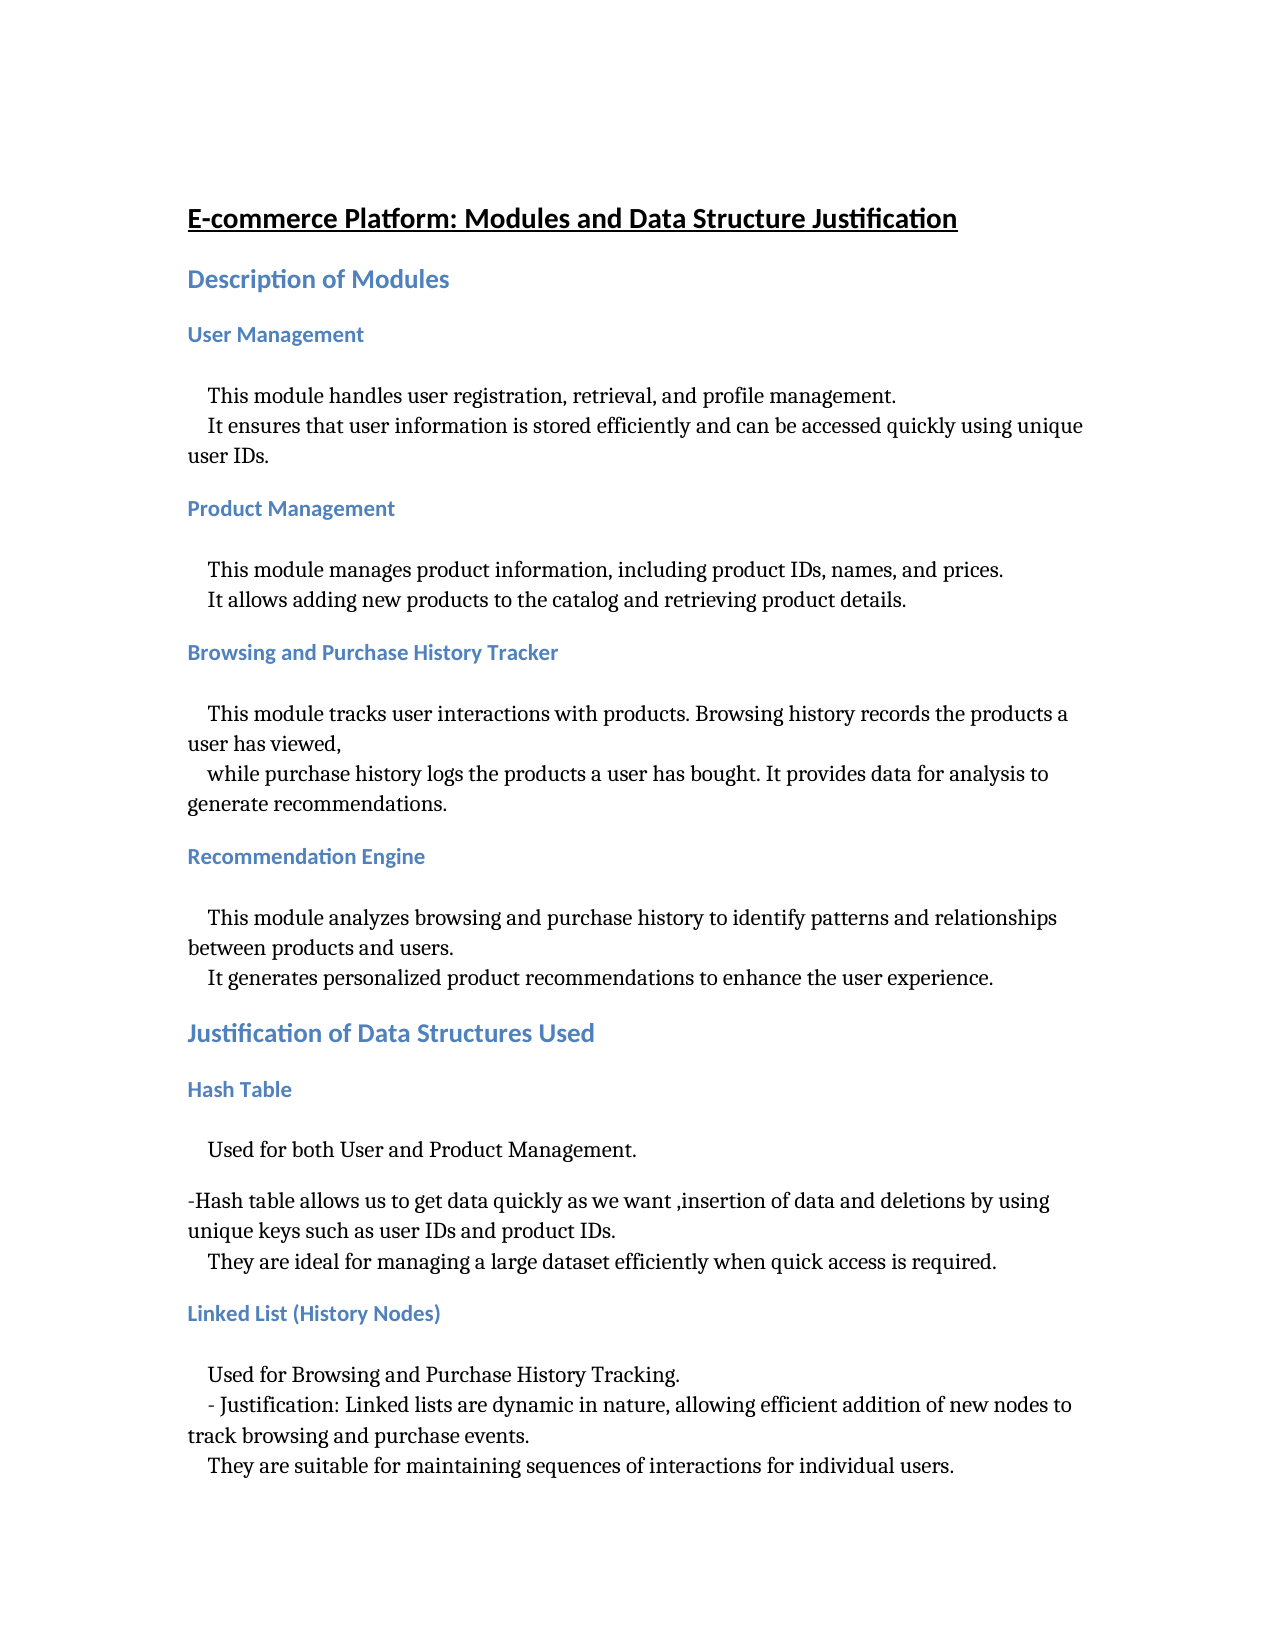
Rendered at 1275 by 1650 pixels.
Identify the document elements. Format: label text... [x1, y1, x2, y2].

text This module manages product information, including product IDs, names, and prices. It allows adding new products to the catalog and retrieving product details. [187, 527, 1087, 613]
text This module tracks user interactions with products. Browsing history records the products a user has viewed, while purchase history logs the products a user has bought. It provides data for analysis to generate recommendations. [187, 670, 1087, 817]
text Used for Browsing and Purchase History Tracking. - Justification: Linked lists are dynamic in nature, allowing efficient addition of new nodes to track browsing and purchase events. They are suitable for maintaining sequences of interactions for individual users. [187, 1332, 1087, 1479]
subtitle Recommendation Engine [187, 842, 1087, 870]
text This module handles user registration, retrieval, and profile management. It ensures that user information is stored efficiently and can be accessed quickly using unique user IDs. [187, 353, 1087, 470]
subtitle Linked List (History Nodes) [187, 1299, 1087, 1328]
text This module analyzes browsing and purchase history to identify patterns and relationships between products and users. It generates personalized product recommendations to enhance the user experience. [187, 874, 1087, 991]
text -Hash table allows us to get data quickly as we want ,insertion of data and deletions by using unique keys such as user IDs and product IDs. They are ideal for managing a large dataset efficiently when quick access is required. [187, 1188, 1087, 1275]
subtitle User Management [187, 321, 1087, 348]
subtitle Hash Table [187, 1075, 1087, 1103]
subtitle Product Management [187, 494, 1087, 522]
text Used for both User and Product Management. [187, 1107, 1087, 1163]
subtitle Description of Modules [187, 262, 1087, 295]
subtitle Browsing and Purchase History Tracker [187, 638, 1087, 666]
subtitle Justification of Data Structures Used [187, 1016, 1087, 1049]
subtitle E-commerce Platform: Modules and Data Structure Justification [187, 200, 1087, 236]
